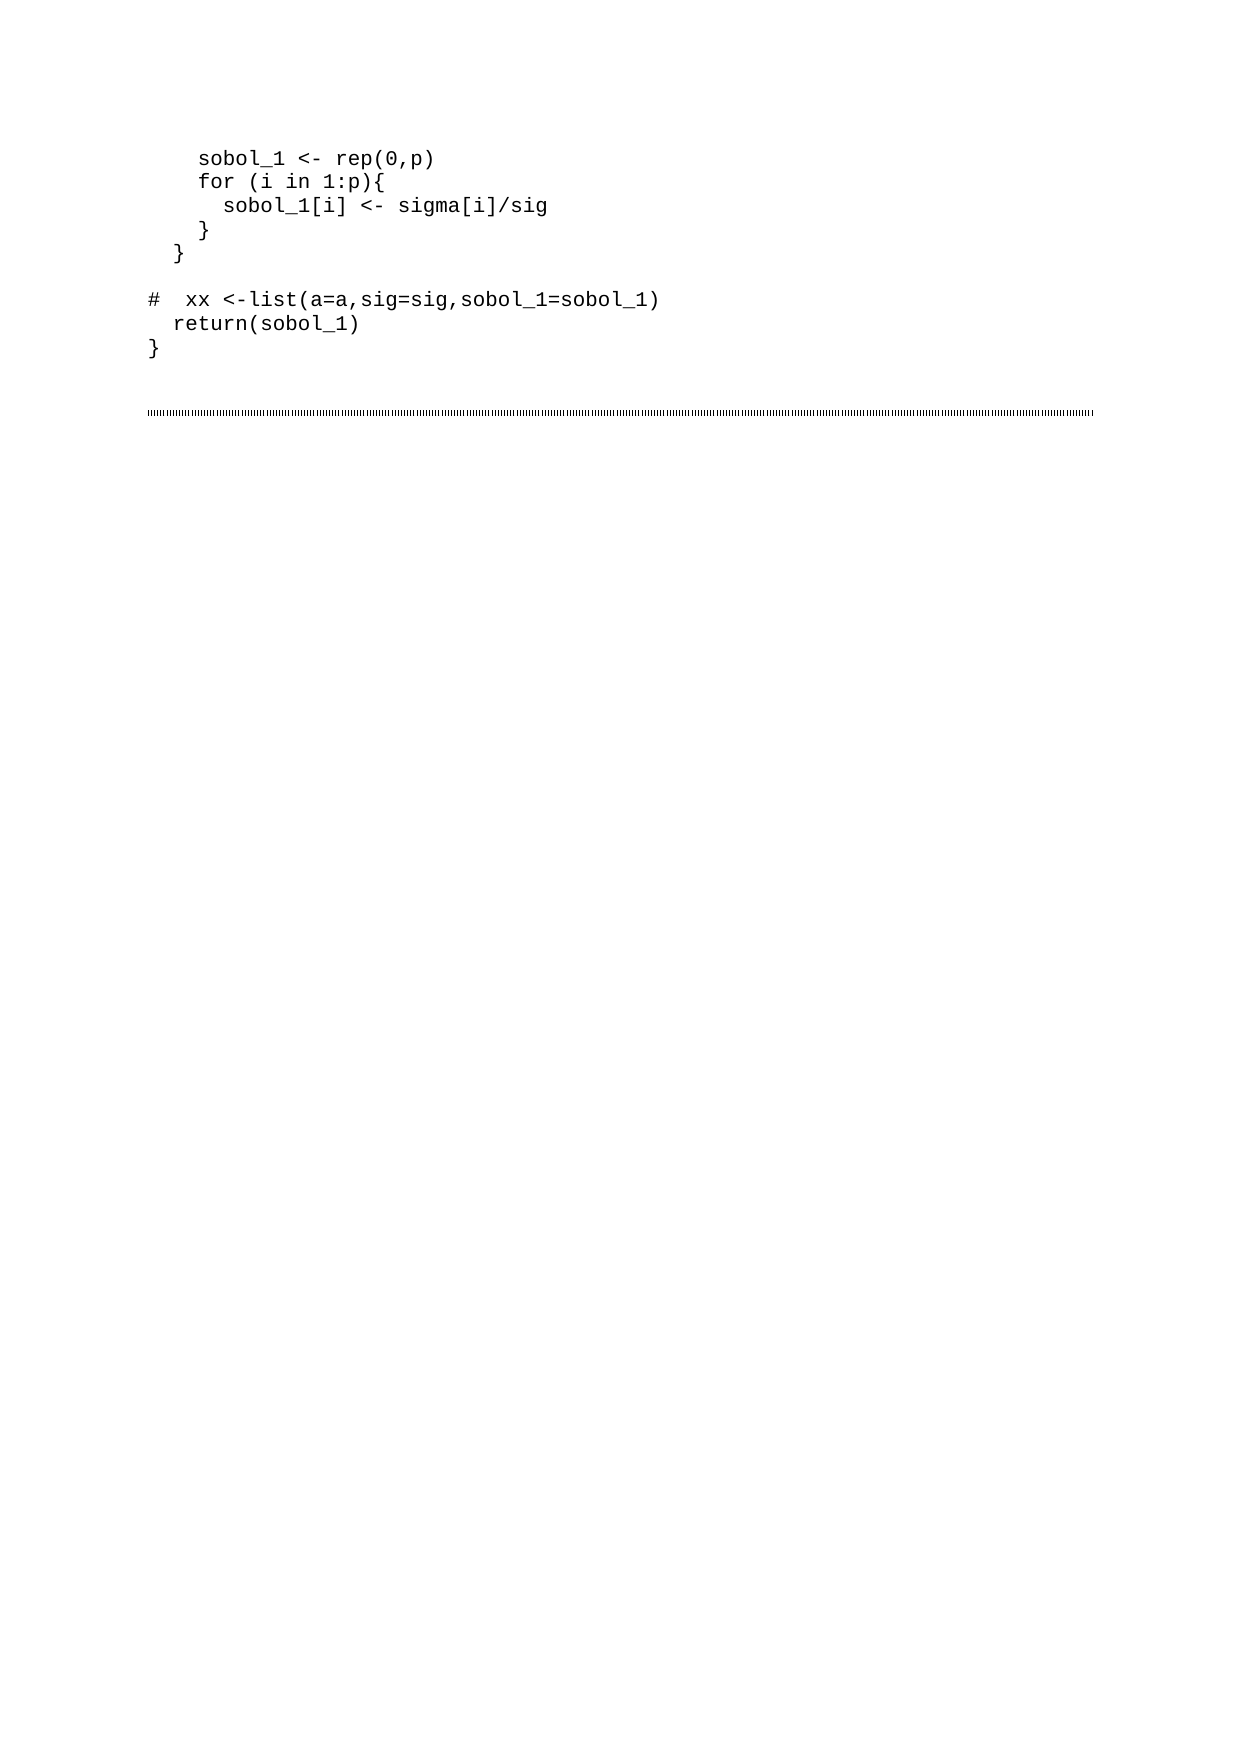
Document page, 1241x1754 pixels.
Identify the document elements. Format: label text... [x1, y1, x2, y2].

text sobol_1 <- rep(0,p) [148, 148, 1093, 171]
text } [148, 242, 1093, 266]
text # xx <-list(a=a,sig=sig,sobol_1=sobol_1) [148, 289, 1093, 313]
text } [148, 218, 1093, 242]
text return(sobol_1) [148, 313, 1093, 337]
text } [148, 337, 1093, 360]
text sobol_1[i] <- sigma[i]/sig [148, 195, 1093, 218]
text for (i in 1:p){ [148, 171, 1093, 195]
